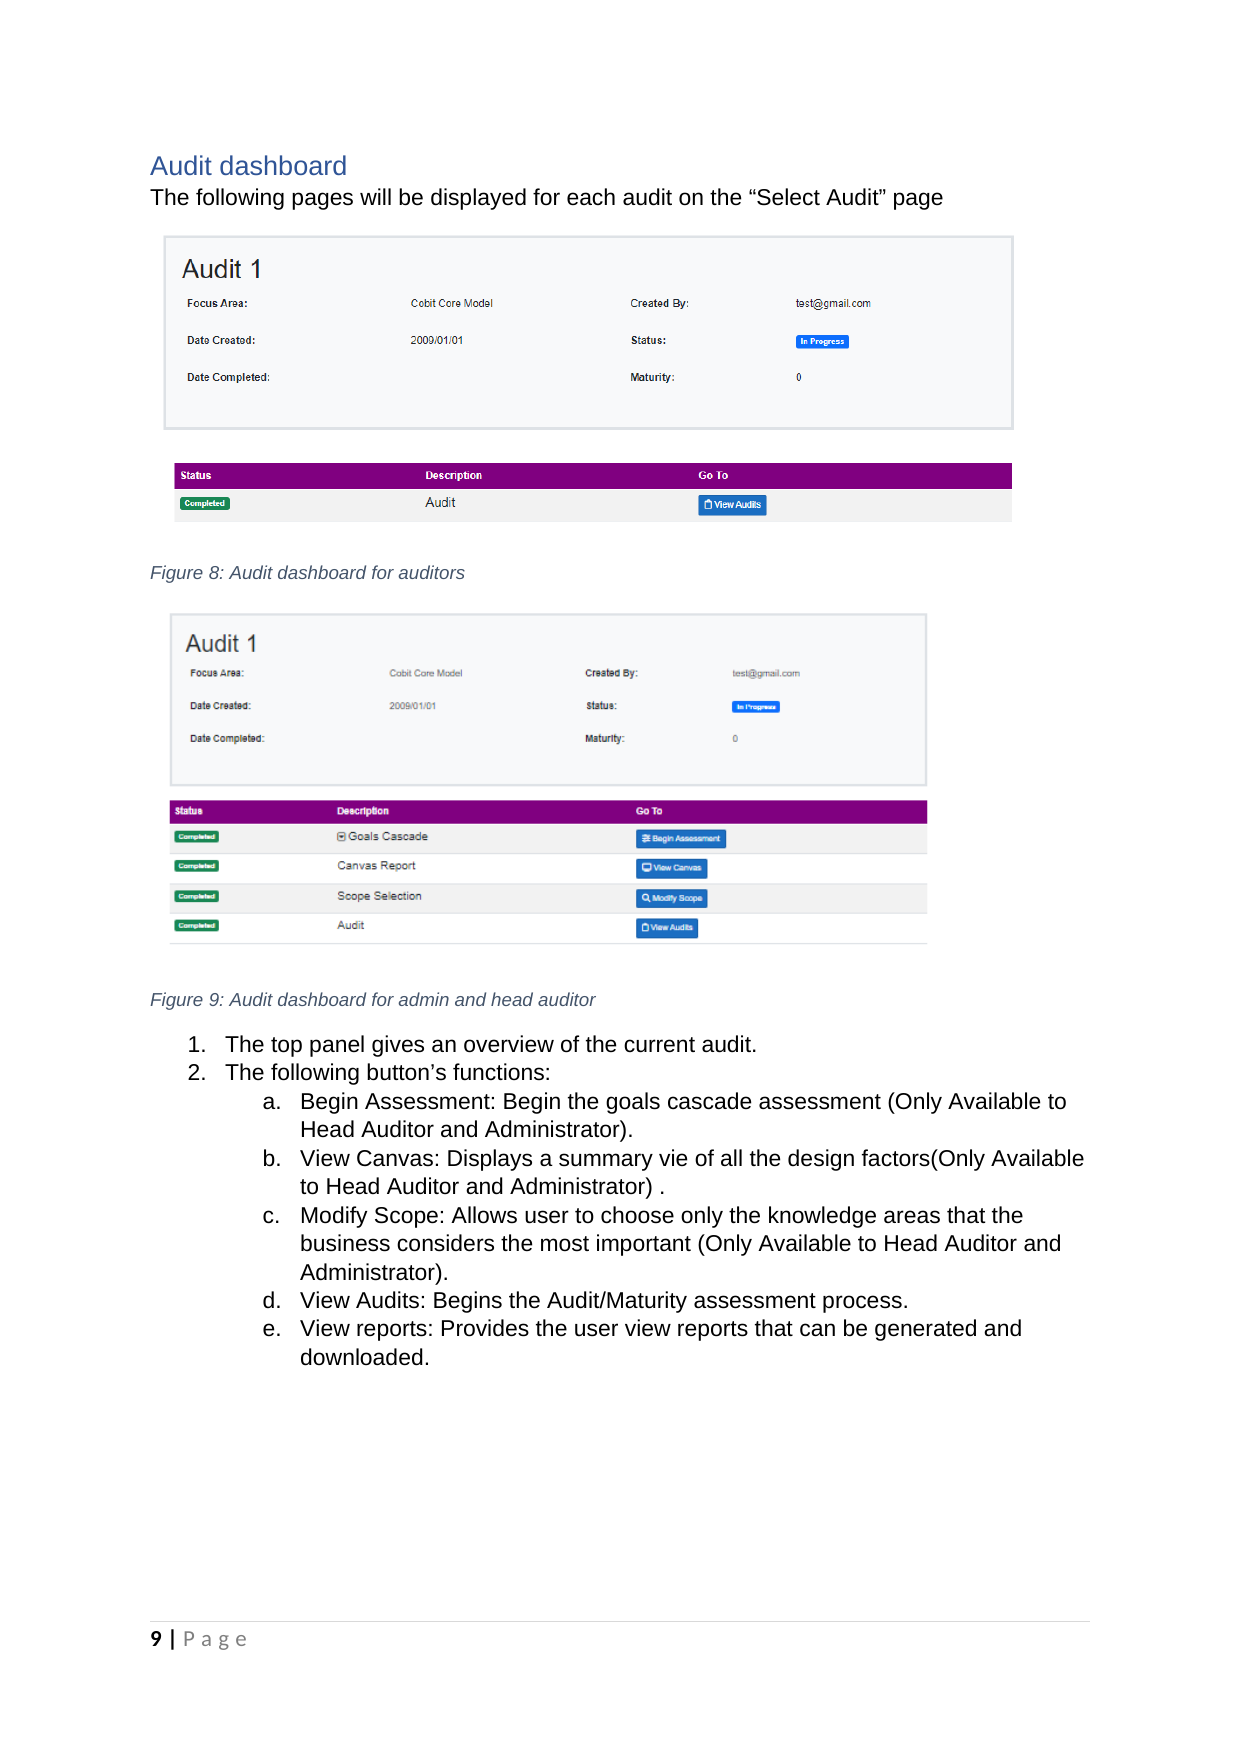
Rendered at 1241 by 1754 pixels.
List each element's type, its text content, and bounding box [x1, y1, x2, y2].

subtitle Audit dashboard [150, 150, 1090, 181]
list View reports: Provides the user view reports that can be generated and downloaded. [262, 1315, 1090, 1370]
picture [150, 455, 1019, 543]
picture [150, 228, 1023, 437]
text Figure 8: Audit dashboard for auditors [150, 562, 1090, 583]
picture [150, 604, 946, 970]
list Begin Assessment: Begin the goals cascade assessment (Only Available to Head Auditor and Administrator). [262, 1088, 1090, 1143]
list Modify Scope: Allows user to choose only the knowledge areas that the business considers the most important (Only Available to Head Auditor and Administrator). [262, 1202, 1090, 1285]
list View Canvas: Displays a summary vie of all the design factors(Only Available to Head Auditor and Administrator) . [262, 1145, 1090, 1199]
text Figure 9: Audit dashboard for admin and head auditor [150, 988, 1090, 1010]
list View Audits: Begins the Audit/Maturity assessment process. [262, 1287, 1090, 1313]
list The top panel gives an overview of the current audit. [187, 1031, 1090, 1057]
text The following pages will be displayed for each audit on the “Select Audit” page [150, 184, 1090, 210]
list The following button’s functions: [187, 1059, 1090, 1086]
